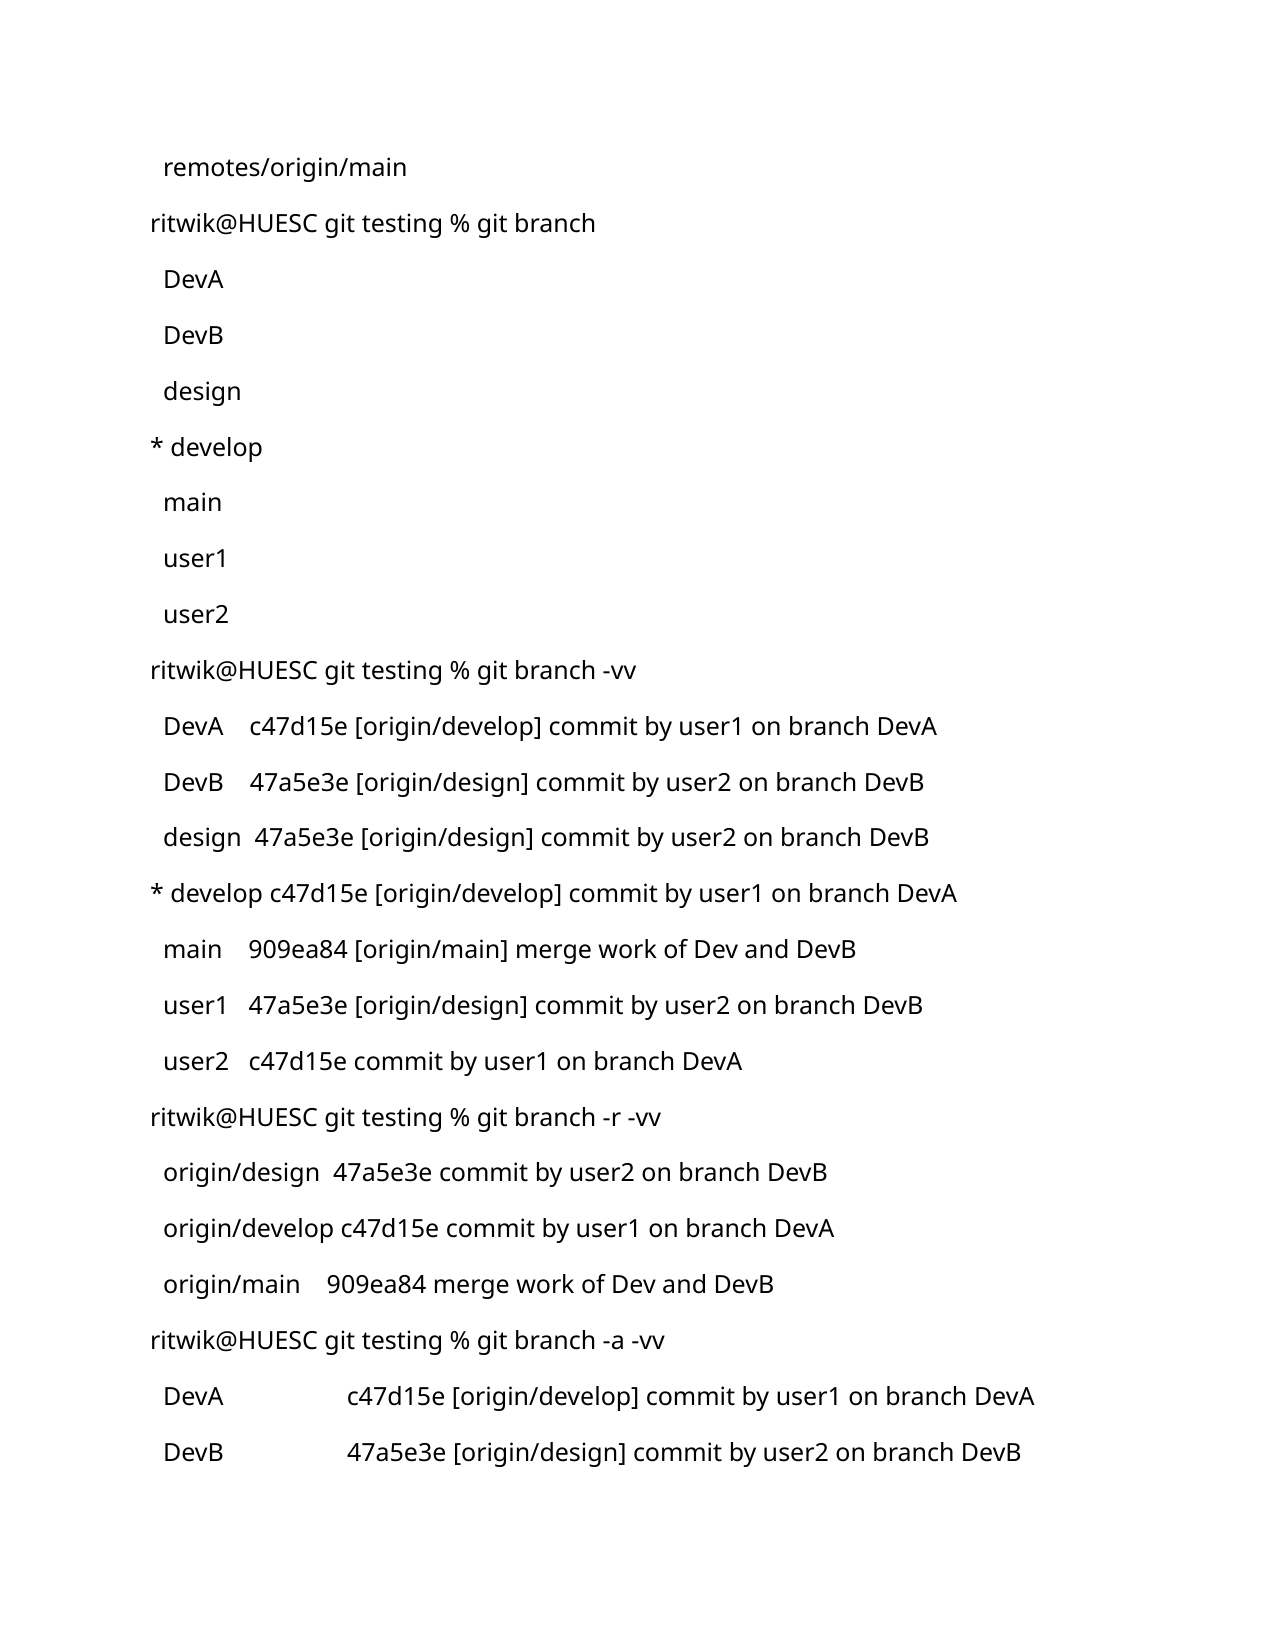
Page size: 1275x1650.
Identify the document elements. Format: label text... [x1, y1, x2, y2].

text ritwik@HUESC git testing % git branch -a -vv [150, 1322, 1125, 1357]
text ritwik@HUESC git testing % git branch -r -vv [150, 1099, 1125, 1133]
text DevA c47d15e [origin/develop] commit by user1 on branch DevA [150, 708, 1125, 742]
text user2 c47d15e commit by user1 on branch DevA [150, 1043, 1125, 1077]
text DevB 47a5e3e [origin/design] commit by user2 on branch DevB [150, 764, 1125, 798]
text main 909ea84 [origin/main] merge work of Dev and DevB [150, 932, 1125, 966]
text remotes/origin/main [150, 150, 1125, 184]
text * develop c47d15e [origin/develop] commit by user1 on branch DevA [150, 876, 1125, 910]
text design [150, 373, 1125, 407]
text origin/main 909ea84 merge work of Dev and DevB [150, 1267, 1125, 1301]
text user2 [150, 597, 1125, 631]
text origin/develop c47d15e commit by user1 on branch DevA [150, 1211, 1125, 1245]
text user1 47a5e3e [origin/design] commit by user2 on branch DevB [150, 987, 1125, 1022]
text design 47a5e3e [origin/design] commit by user2 on branch DevB [150, 820, 1125, 854]
text DevB [150, 317, 1125, 352]
text DevA c47d15e [origin/develop] commit by user1 on branch DevA [150, 1378, 1125, 1412]
text main [150, 485, 1125, 519]
text origin/design 47a5e3e commit by user2 on branch DevB [150, 1155, 1125, 1189]
text user1 [150, 541, 1125, 575]
text ritwik@HUESC git testing % git branch [150, 206, 1125, 240]
text * develop [150, 429, 1125, 463]
text ritwik@HUESC git testing % git branch -vv [150, 652, 1125, 687]
text DevA [150, 262, 1125, 296]
text DevB 47a5e3e [origin/design] commit by user2 on branch DevB [150, 1434, 1125, 1468]
